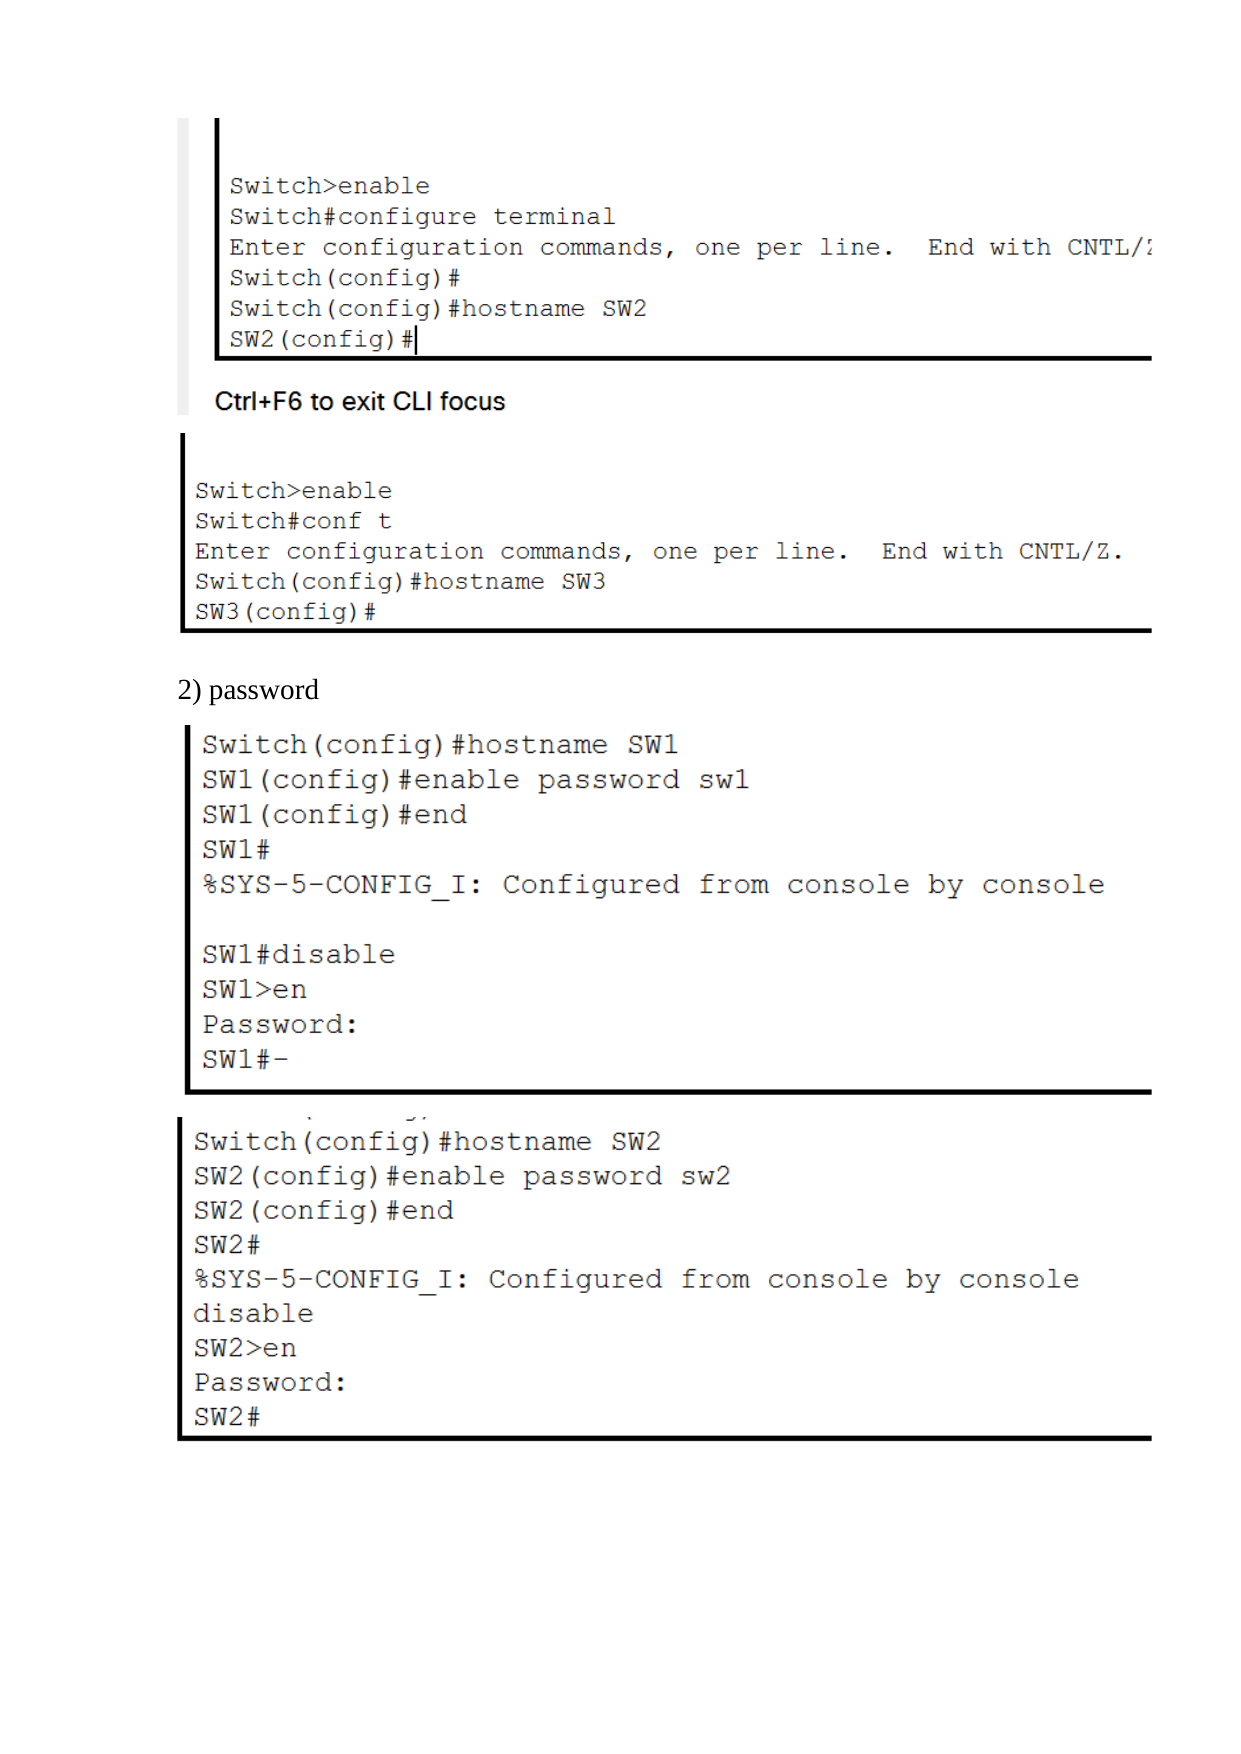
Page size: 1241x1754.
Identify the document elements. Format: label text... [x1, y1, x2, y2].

picture [177, 118, 1152, 415]
picture [177, 725, 1152, 1099]
picture [177, 1117, 1152, 1461]
text 2) password [177, 672, 1152, 706]
picture [177, 433, 1152, 654]
